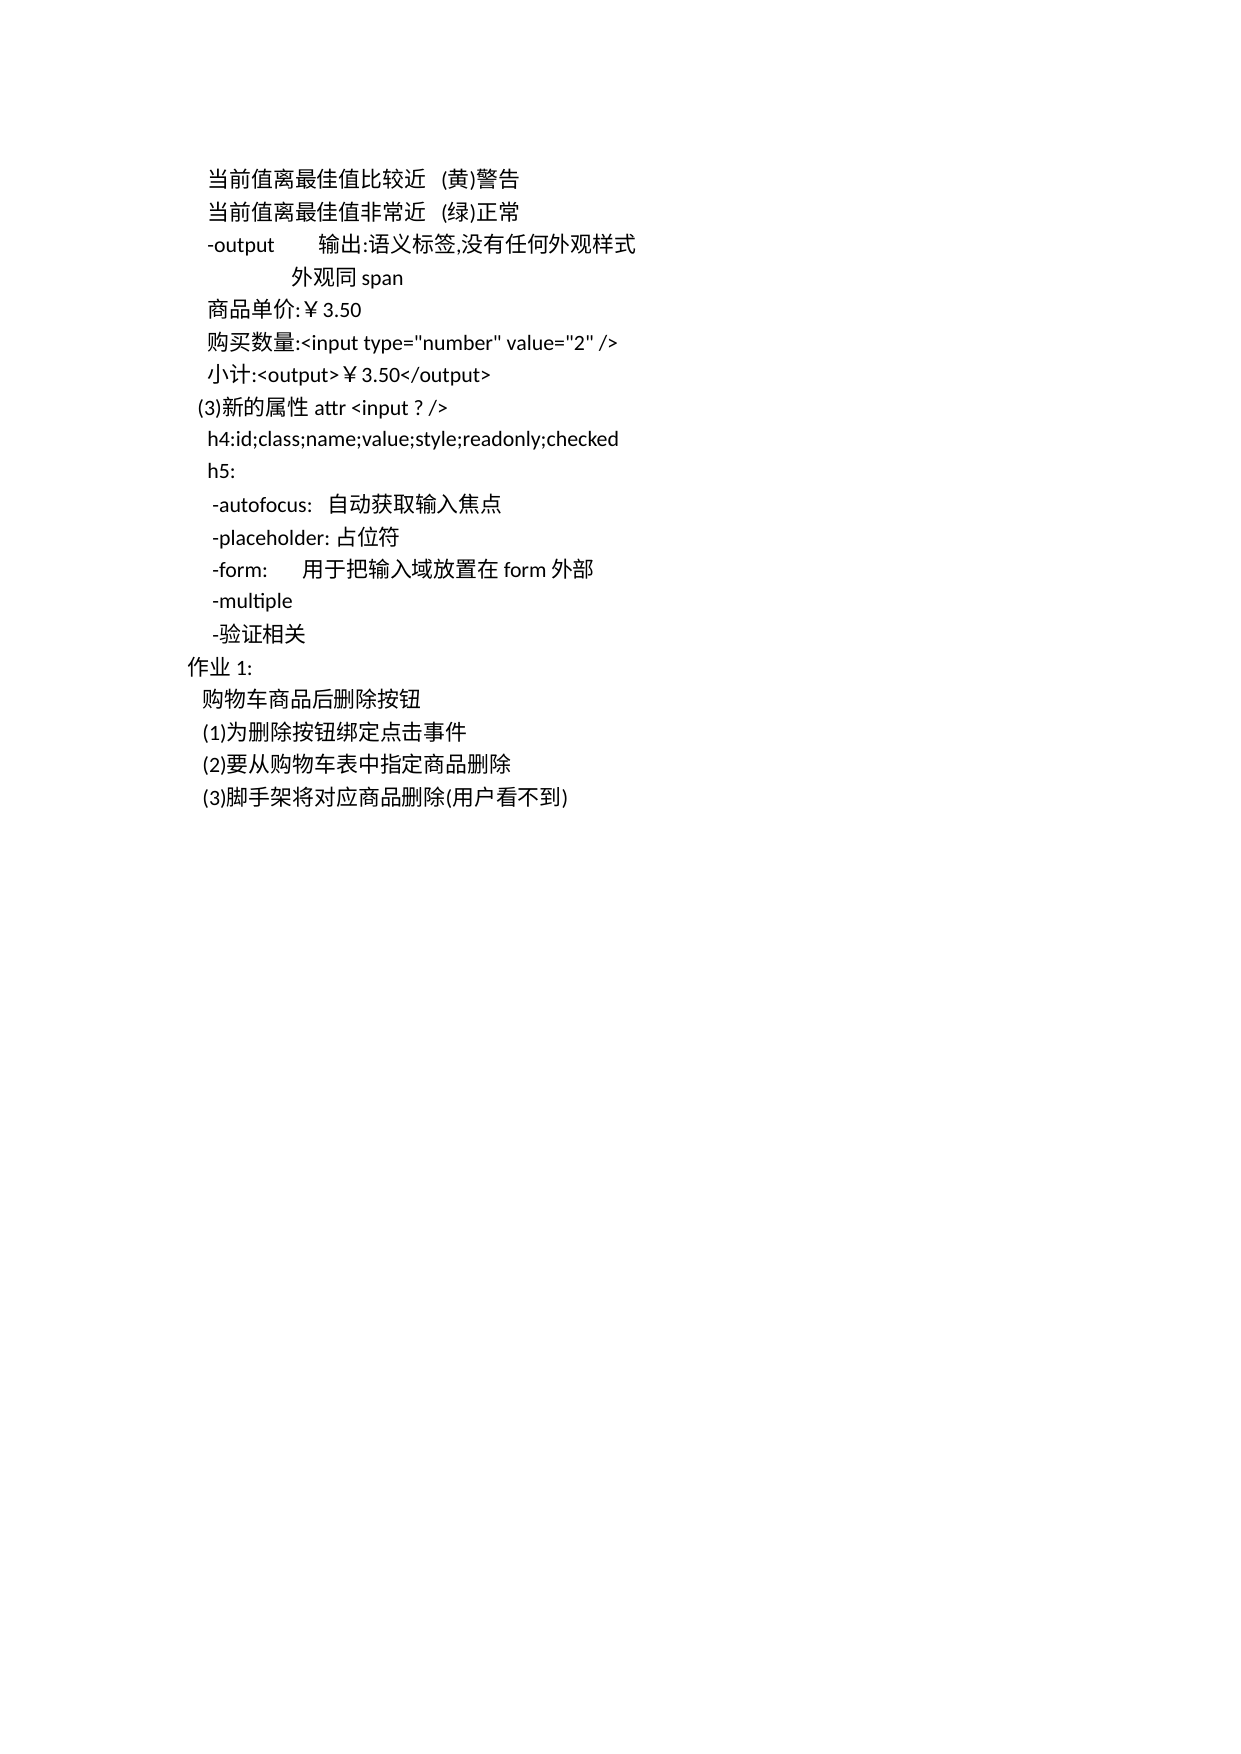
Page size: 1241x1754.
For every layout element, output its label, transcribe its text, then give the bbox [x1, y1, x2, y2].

text 小计:<output>￥3.50</output> [187, 357, 1053, 389]
text (3)新的属性 attr <input ? /> [187, 389, 1053, 422]
text 商品单价:￥3.50 [187, 292, 1053, 324]
text -autofocus: 自动获取输入焦点 [187, 487, 1053, 519]
text h4:id;class;name;value;style;readonly;checked [187, 422, 1053, 454]
text 购买数量:<input type="number" value="2" /> [187, 324, 1053, 357]
text 外观同span [187, 259, 1053, 292]
text h5: [187, 454, 1053, 487]
text 购物车商品后删除按钮 [187, 682, 1053, 714]
text (1)为删除按钮绑定点击事件 [187, 714, 1053, 747]
text -验证相关 [187, 617, 1053, 649]
text 作业1: [187, 649, 1053, 682]
text -output 输出:语义标签,没有任何外观样式 [187, 227, 1053, 259]
text (2)要从购物车表中指定商品删除 [187, 747, 1053, 779]
text -form: 用于把输入域放置在form外部 [187, 552, 1053, 584]
text 当前值离最佳值非常近 (绿)正常 [187, 194, 1053, 227]
text (3)脚手架将对应商品删除(用户看不到) [187, 779, 1053, 812]
text 当前值离最佳值比较近 (黄)警告 [187, 162, 1053, 194]
text -placeholder: 占位符 [187, 519, 1053, 552]
text -multiple [187, 584, 1053, 617]
